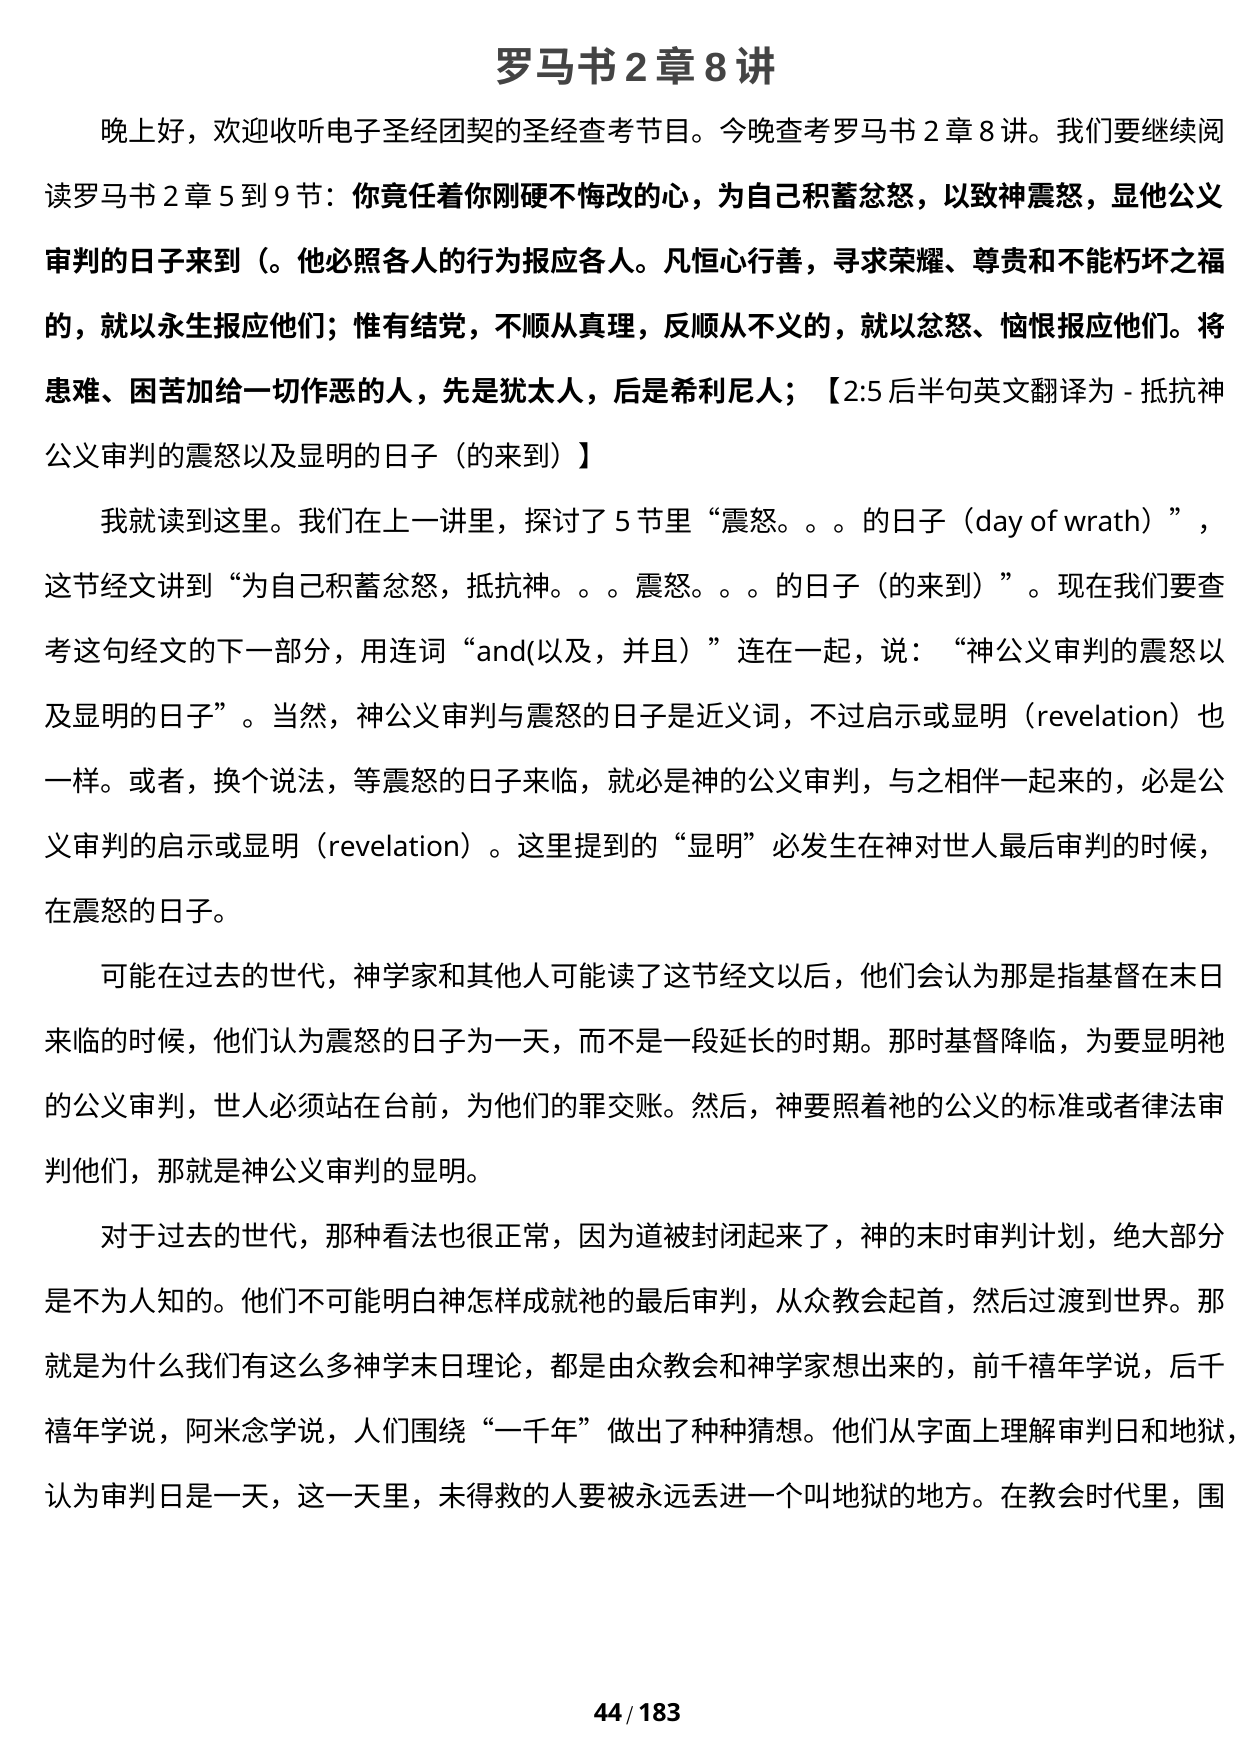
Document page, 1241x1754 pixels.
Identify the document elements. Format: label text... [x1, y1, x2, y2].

text 罗马书2章8讲 [44, 32, 1226, 97]
text 可能在过去的世代，神学家和其他人可能读了这节经文以后，他们会认为那是指基督在末日来临的时候，他们认为震怒的日子为一天，而不是一段延长的时期。那时基督降临，为要显明祂的公义审判，世人必须站在台前，为他们的罪交账。然后，神要照着祂的公义的标准或者律法审判他们，那就是神公义审判的显明。 [44, 942, 1226, 1202]
text 晚上好，欢迎收听电子圣经团契的圣经查考节目。今晚查考罗马书2章8讲。我们要继续阅读罗马书2章5到9节：你竟任着你刚硬不悔改的心，为自己积蓄忿怒，以致神震怒，显他公义审判的日子来到（。他必照各人的行为报应各人。凡恒心行善，寻求荣耀、尊贵和不能朽坏之福的，就以永生报应他们；惟有结党，不顺从真理，反顺从不义的，就以忿怒、恼恨报应他们。将患难、困苦加给一切作恶的人，先是犹太人，后是希利尼人；【2:5后半句英文翻译为 - 抵抗神公义审判的震怒以及显明的日子（的来到）】 [44, 97, 1226, 487]
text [44, 1202, 1226, 1527]
text 我就读到这里。我们在上一讲里，探讨了5节里“震怒。。。的日子（day of wrath）”，这节经文讲到“为自己积蓄忿怒，抵抗神。。。震怒。。。的日子（的来到）”。现在我们要查考这句经文的下一部分，用连词“and(以及，并且）”连在一起，说：“神公义审判的震怒以及显明的日子”。当然，神公义审判与震怒的日子是近义词，不过启示或显明（revelation）也一样。或者，换个说法，等震怒的日子来临，就必是神的公义审判，与之相伴一起来的，必是公义审判的启示或显明（revelation）。这里提到的“显明”必发生在神对世人最后审判的时候，在震怒的日子。 [44, 487, 1226, 942]
